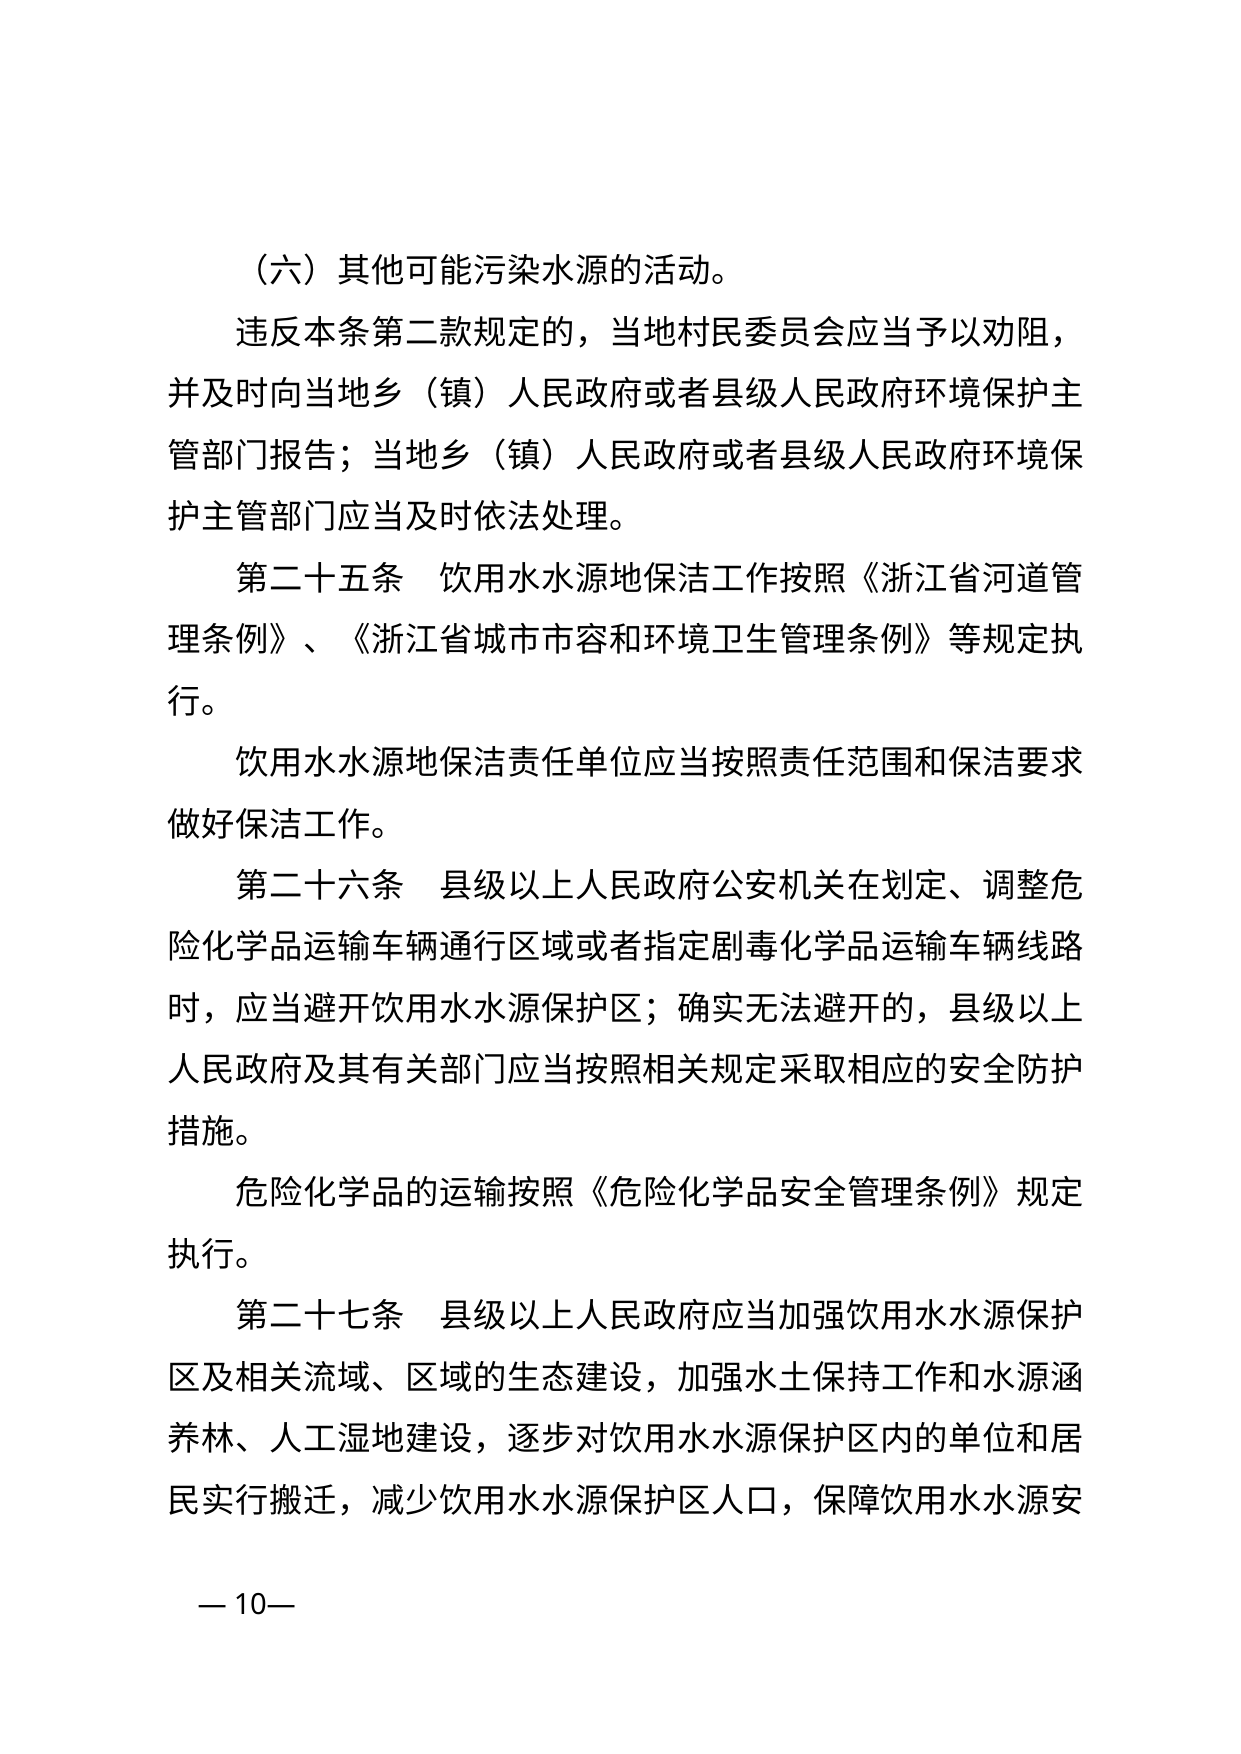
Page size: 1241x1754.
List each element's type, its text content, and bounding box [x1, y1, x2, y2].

text （六）其他可能污染水源的活动。 [168, 238, 1084, 299]
text 第二十六条 县级以上人民政府公安机关在划定、调整危险化学品运输车辆通行区域或者指定剧毒化学品运输车辆线路时，应当避开饮用水水源保护区；确实无法避开的，县级以上人民政府及其有关部门应当按照相关规定采取相应的安全防护措施。 [168, 852, 1084, 1159]
text 第二十五条 饮用水水源地保洁工作按照《浙江省河道管理条例》、《浙江省城市市容和环境卫生管理条例》等规定执行。 [168, 545, 1084, 729]
text 饮用水水源地保洁责任单位应当按照责任范围和保洁要求做好保洁工作。 [168, 729, 1084, 852]
text 危险化学品的运输按照《危险化学品安全管理条例》规定执行。 [168, 1159, 1084, 1282]
text 违反本条第二款规定的，当地村民委员会应当予以劝阻，并及时向当地乡（镇）人民政府或者县级人民政府环境保护主管部门报告；当地乡（镇）人民政府或者县级人民政府环境保护主管部门应当及时依法处理。 [168, 299, 1084, 545]
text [168, 1282, 1084, 1528]
